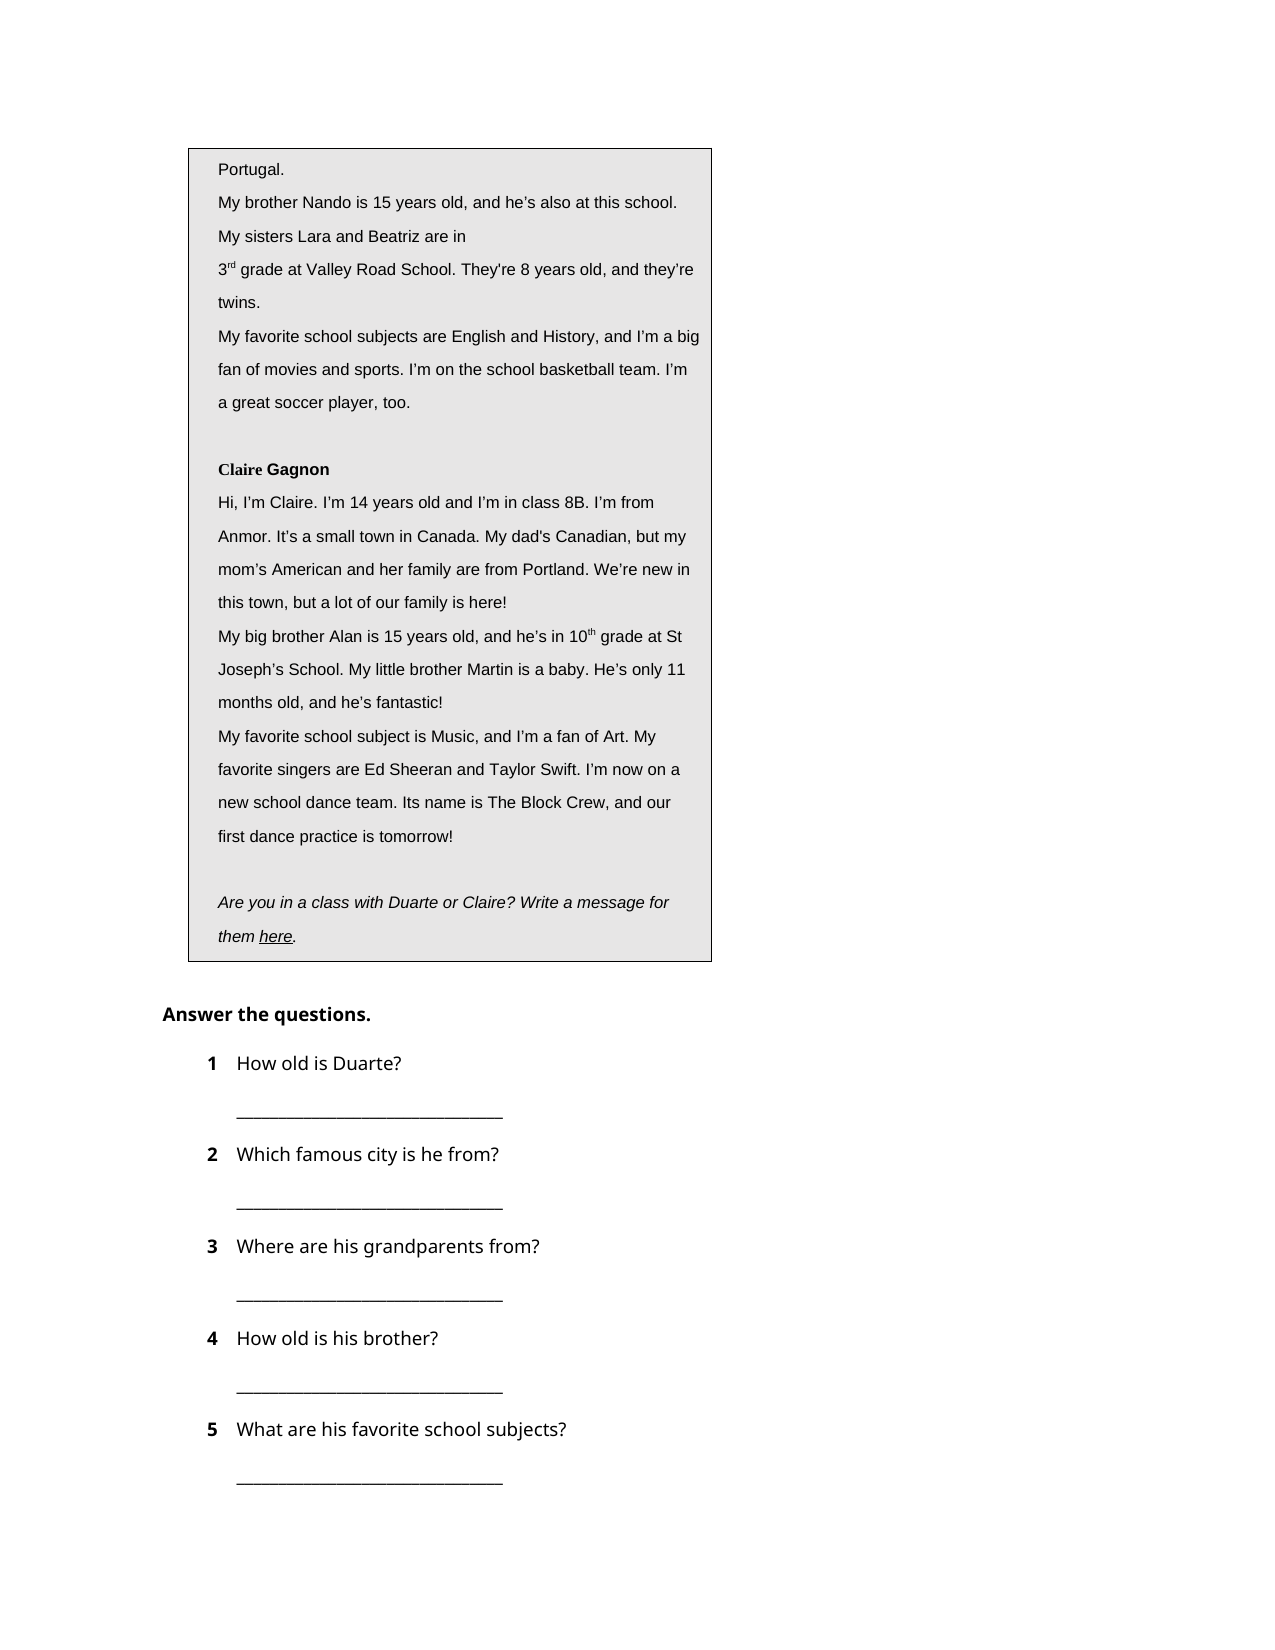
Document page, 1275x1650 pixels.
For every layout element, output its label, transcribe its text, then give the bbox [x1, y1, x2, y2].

text 3 Where are his grandparents from? [207, 1227, 1122, 1260]
text ________________________________ [207, 1364, 1122, 1398]
text ________________________________ [207, 1181, 1122, 1214]
text 1 How old is Duarte? [207, 1043, 1122, 1077]
text 5 What are his favorite school subjects? [207, 1410, 1122, 1443]
text ________________________________ [207, 1456, 1122, 1489]
text ________________________________ [207, 1273, 1122, 1306]
text 4 How old is his brother? [207, 1318, 1122, 1352]
text ________________________________ [207, 1089, 1122, 1123]
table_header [189, 149, 711, 961]
text 2 Which famous city is he from? [207, 1135, 1122, 1168]
text Answer the questions. [162, 1000, 1122, 1027]
